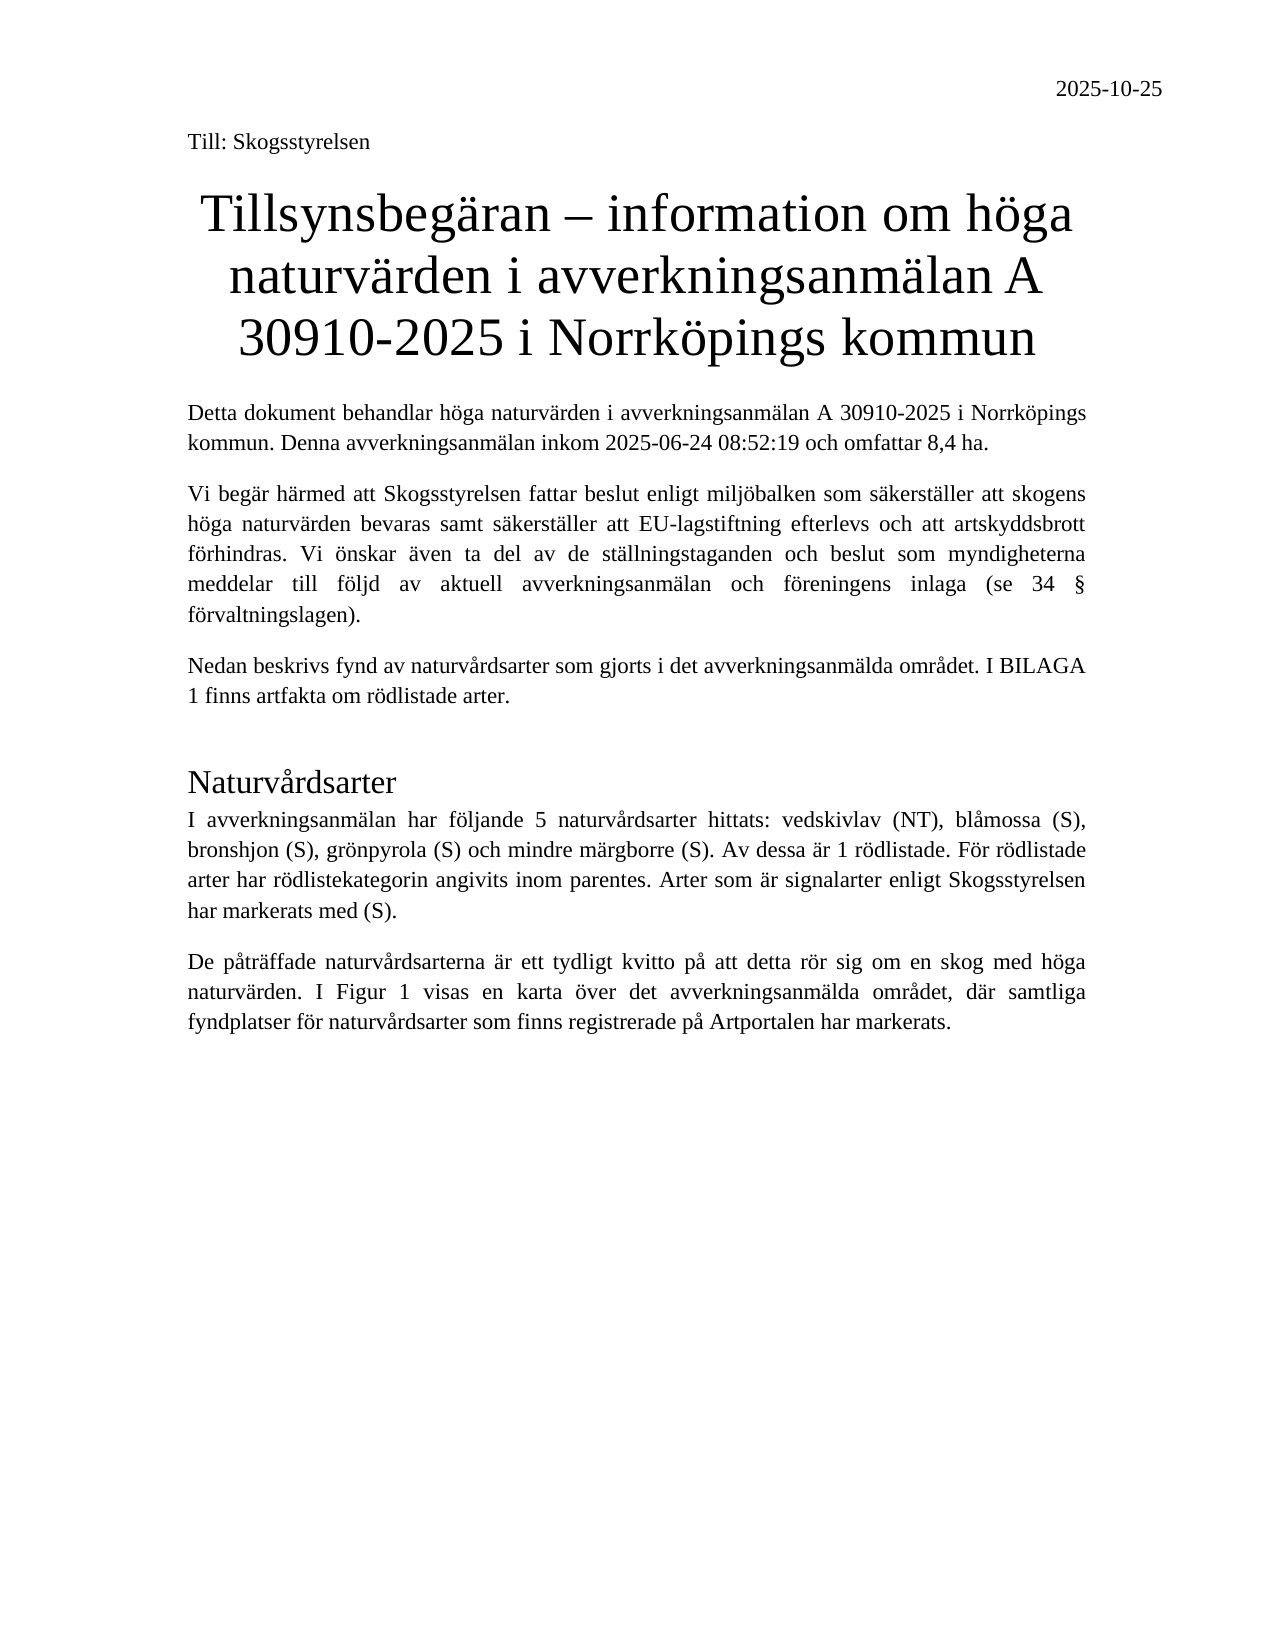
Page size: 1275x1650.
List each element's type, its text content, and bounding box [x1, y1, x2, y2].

subtitle Naturvårdsarter [187, 762, 1087, 800]
text De påträffade naturvårdsarterna är ett tydligt kvitto på att detta rör sig om en skog med höga naturvärden. I Figur 1 visas en karta över det avverkningsanmälda området, där samtliga fyndplatser för naturvårdsarter som finns registrerade på Artportalen har markerats. [187, 948, 1087, 1034]
text Vi begär härmed att Skogsstyrelsen fattar beslut enligt miljöbalken som säkerställer att skogens höga naturvärden bevaras samt säkerställer att EU-lagstiftning efterlevs och att artskyddsbrott förhindras. Vi önskar även ta del av de ställningstaganden och beslut som myndigheterna meddelar till följd av aktuell avverkningsanmälan och föreningens inlaga (se 34 § förvaltningslagen). [187, 480, 1087, 627]
text Nedan beskrivs fynd av naturvårdsarter som gjorts i det avverkningsanmälda området. I BILAGA 1 finns artfakta om rödlistade arter. [187, 652, 1087, 708]
text Detta dokument behandlar höga naturvärden i avverkningsanmälan A 30910-2025 i Norrköpings kommun. Denna avverkningsanmälan inkom 2025-06-24 08:52:19 och omfattar 8,4 ha. [187, 398, 1087, 455]
title Tillsynsbegäran – information om höga naturvärden i avverkningsanmälan A 30910-2025 i Norrköpings kommun [187, 180, 1087, 367]
text I avverkningsanmälan har följande 5 naturvårdsarter hittats: vedskivlav (NT), blåmossa (S), bronshjon (S), grönpyrola (S) och mindre märgborre (S). Av dessa är 1 rödlistade. För rödlistade arter har rödlistekategorin angivits inom parentes. Arter som är signalarter enligt Skogsstyrelsen har markerats med (S). [187, 806, 1087, 923]
